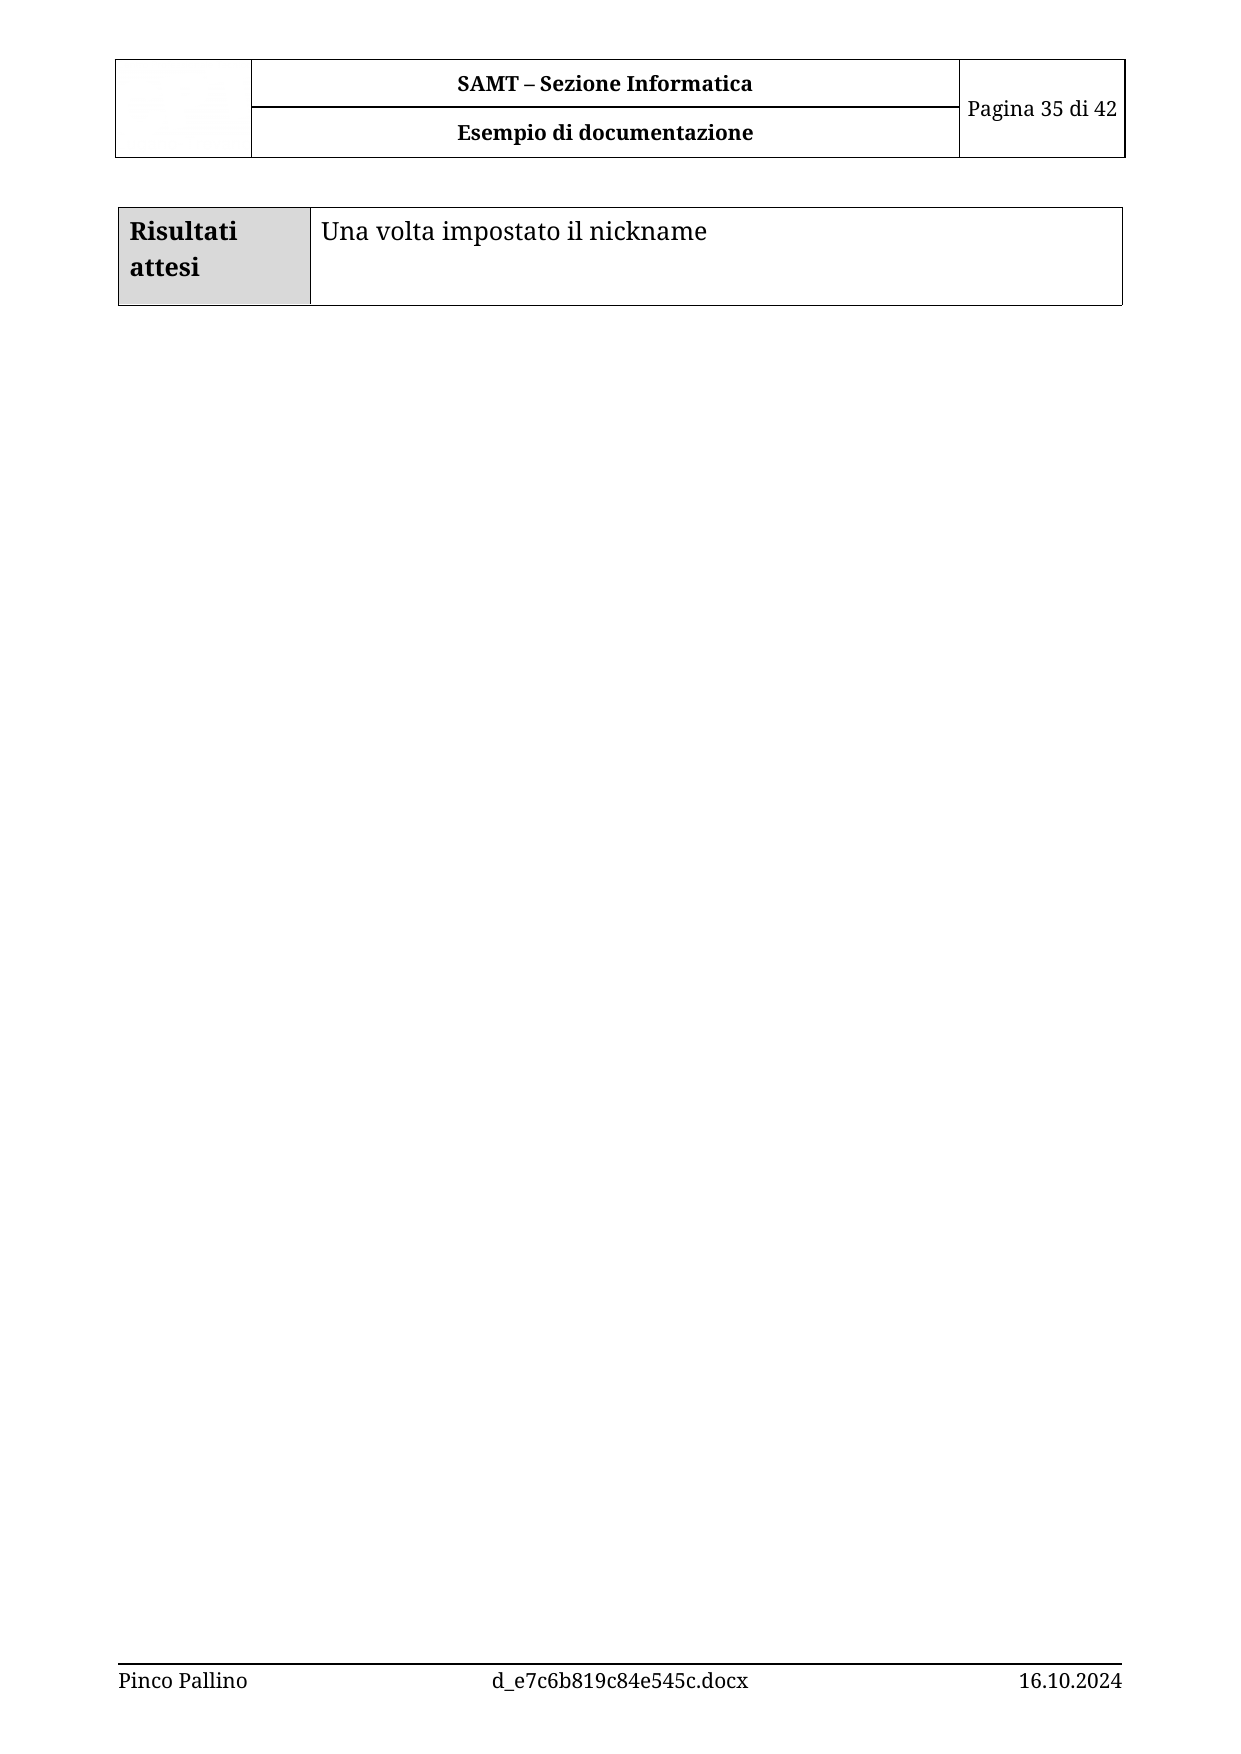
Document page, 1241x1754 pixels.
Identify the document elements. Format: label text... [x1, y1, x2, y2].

table_cell Una volta impostato il nickname [311, 208, 1122, 304]
table_cell Risultati attesi [119, 208, 310, 304]
picture [115, 60, 251, 157]
